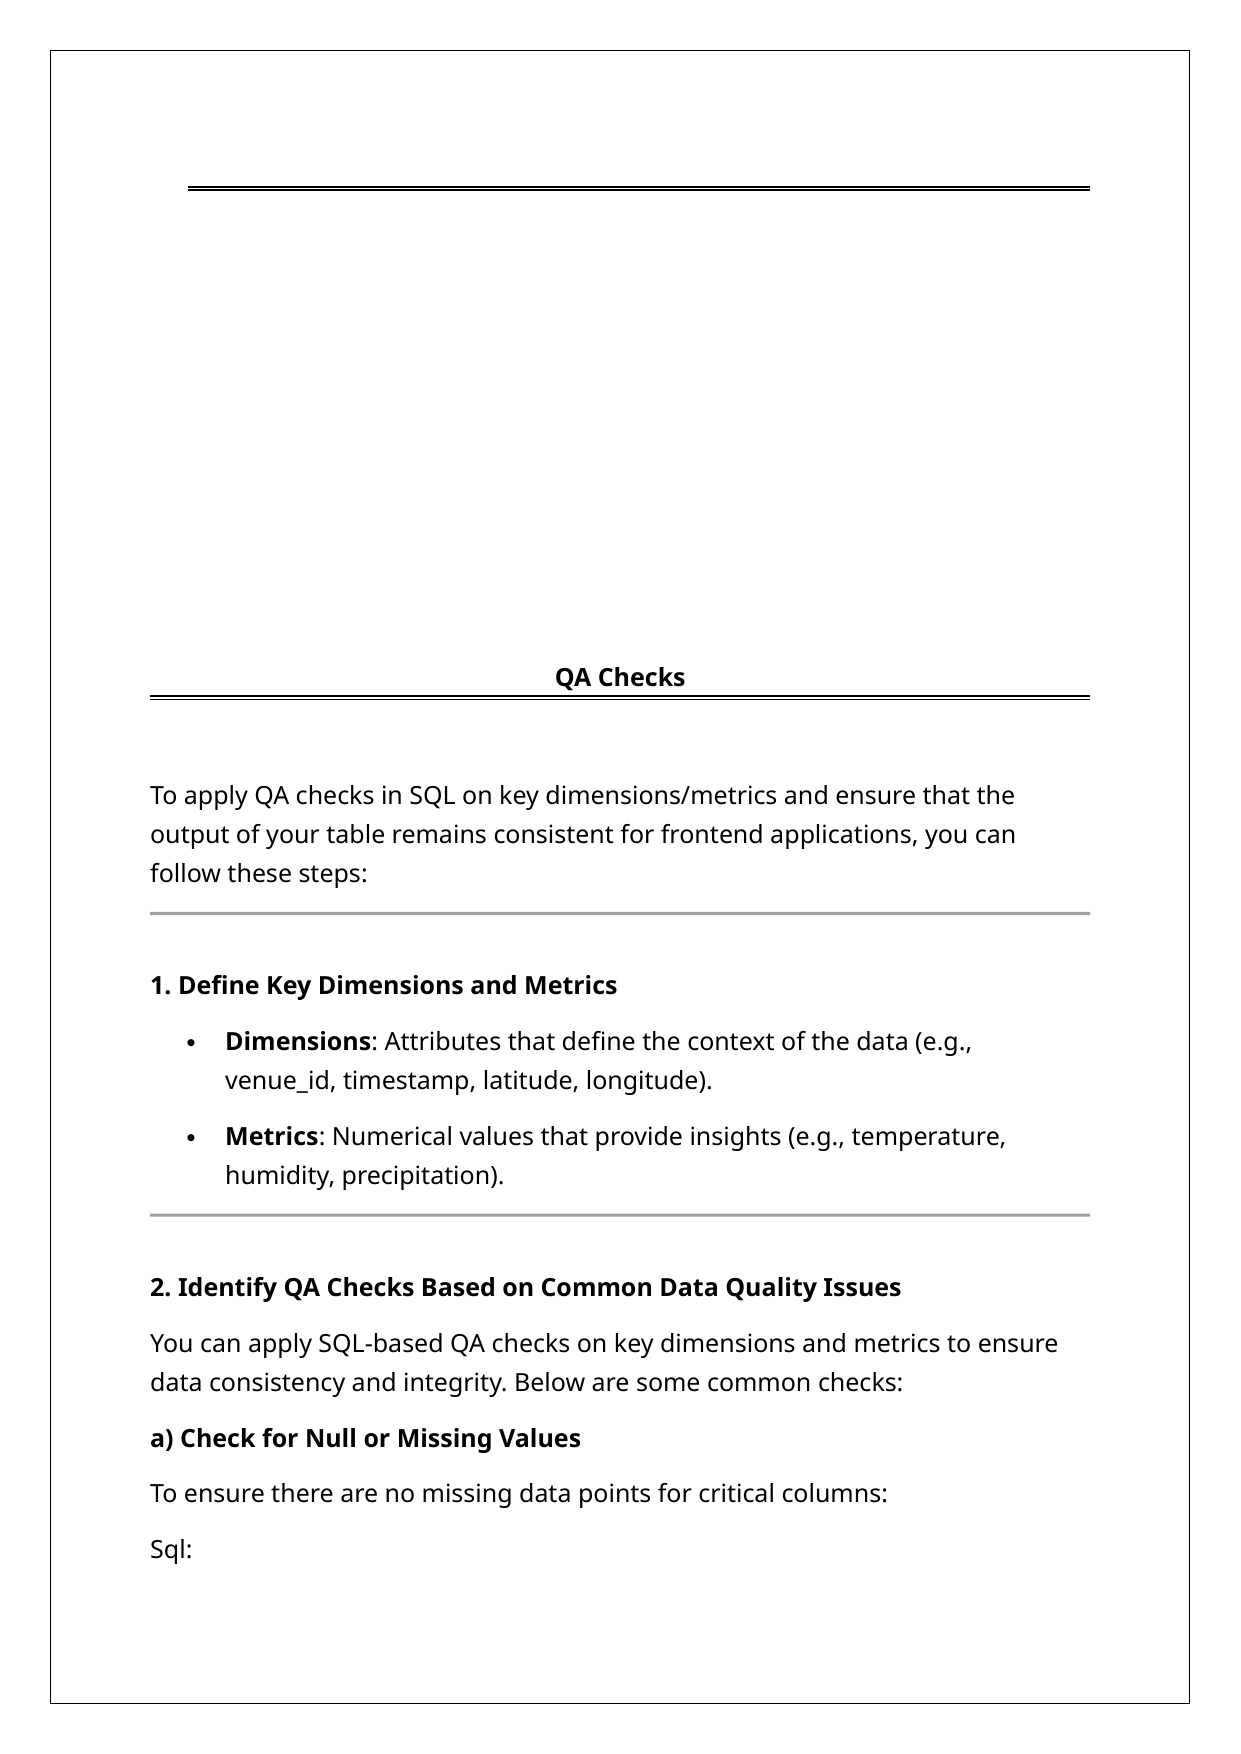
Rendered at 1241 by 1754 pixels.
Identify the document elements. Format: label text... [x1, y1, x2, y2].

text You can apply SQL-based QA checks on key dimensions and metrics to ensure data consistency and integrity. Below are some common checks: [150, 1325, 1090, 1398]
text QA Checks [150, 659, 1090, 695]
text Sql: [150, 1532, 1090, 1566]
list Dimensions: Attributes that define the context of the data (e.g., venue_id, timestamp, latitude, longitude). [187, 1023, 1090, 1097]
list Metrics: Numerical values that provide insights (e.g., temperature, humidity, precipitation). [187, 1118, 1090, 1192]
text To apply QA checks in SQL on key dimensions/metrics and ensure that the output of your table remains consistent for frontend applications, you can follow these steps: [150, 778, 1090, 890]
text To ensure there are no missing data points for critical columns: [150, 1476, 1090, 1510]
text 1. Define Key Dimensions and Metrics [150, 968, 1090, 1002]
text 2. Identify QA Checks Based on Common Data Quality Issues [150, 1269, 1090, 1303]
text a) Check for Null or Missing Values [150, 1420, 1090, 1454]
